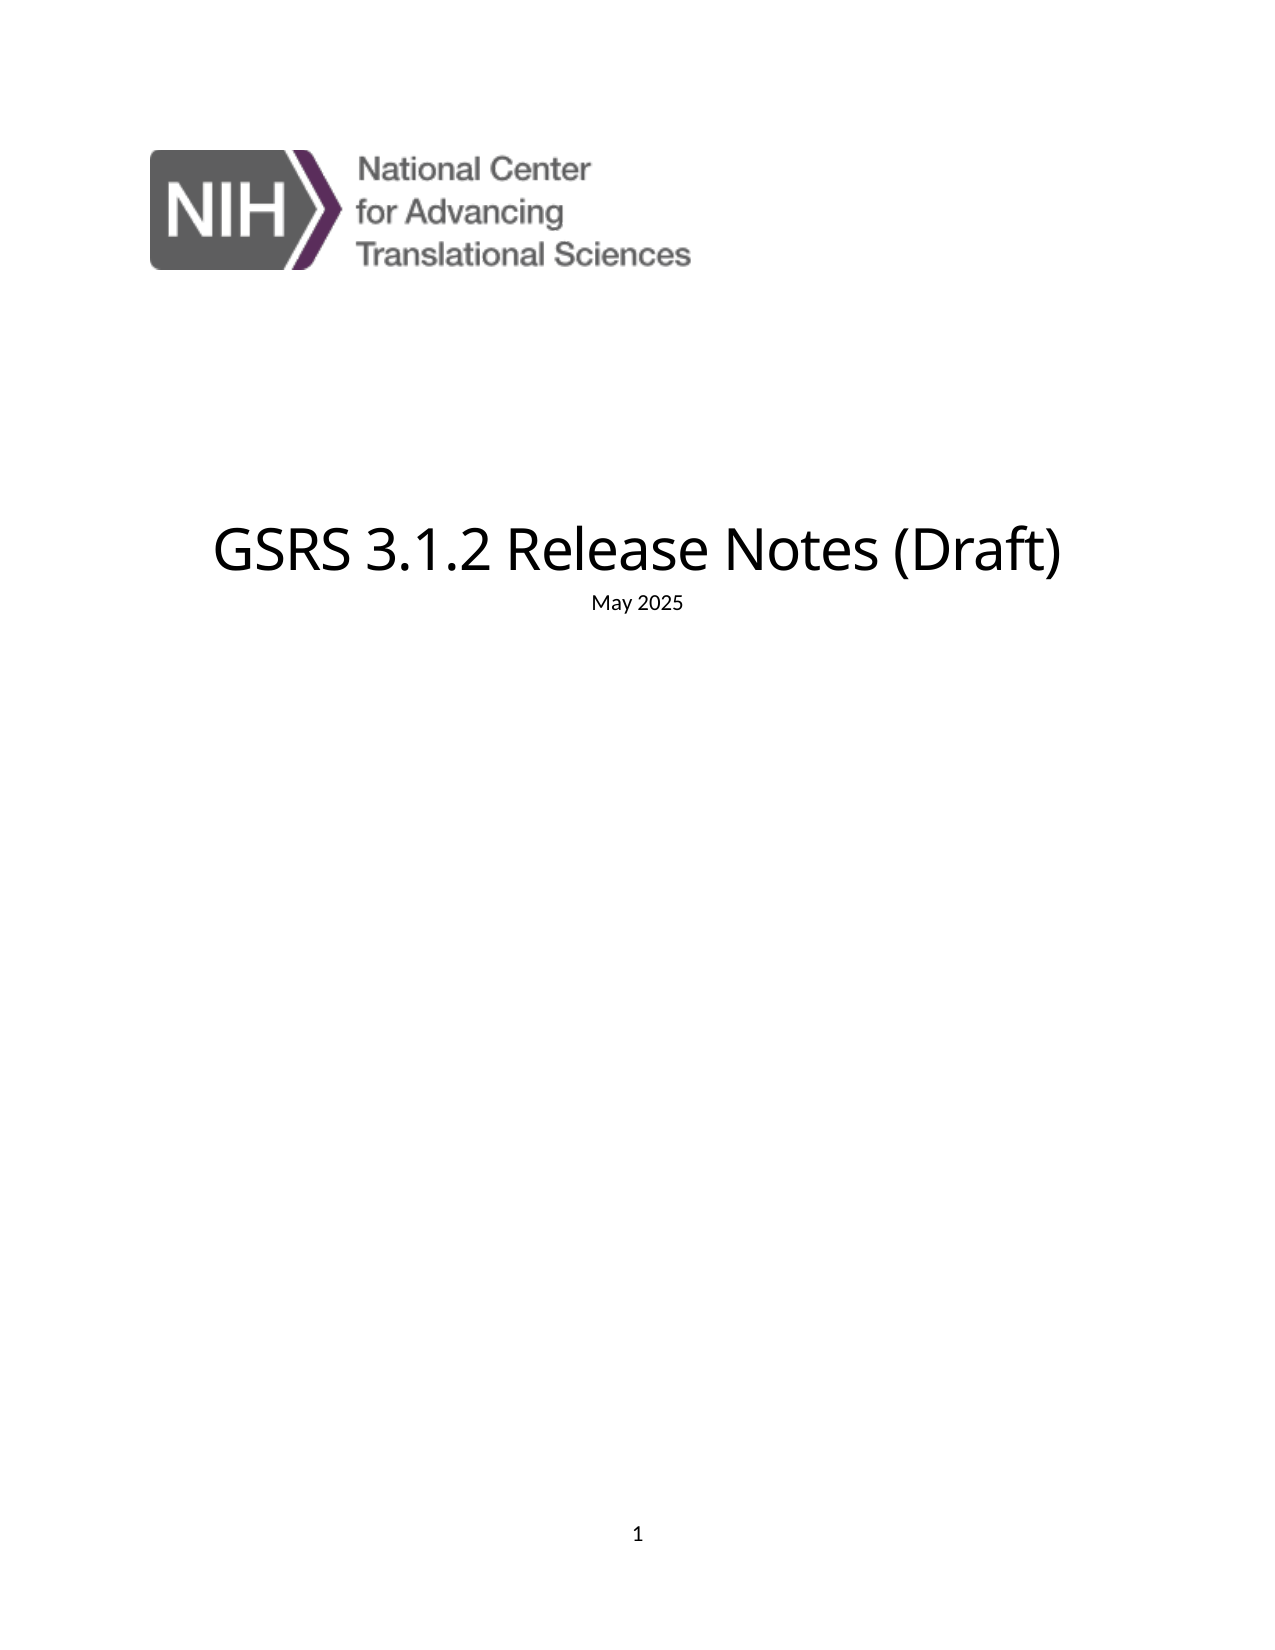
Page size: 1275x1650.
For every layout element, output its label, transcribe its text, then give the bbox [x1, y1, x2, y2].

text May 2025 [150, 588, 1125, 646]
title GSRS 3.1.2 Release Notes (Draft) [150, 508, 1125, 588]
picture [150, 150, 691, 270]
